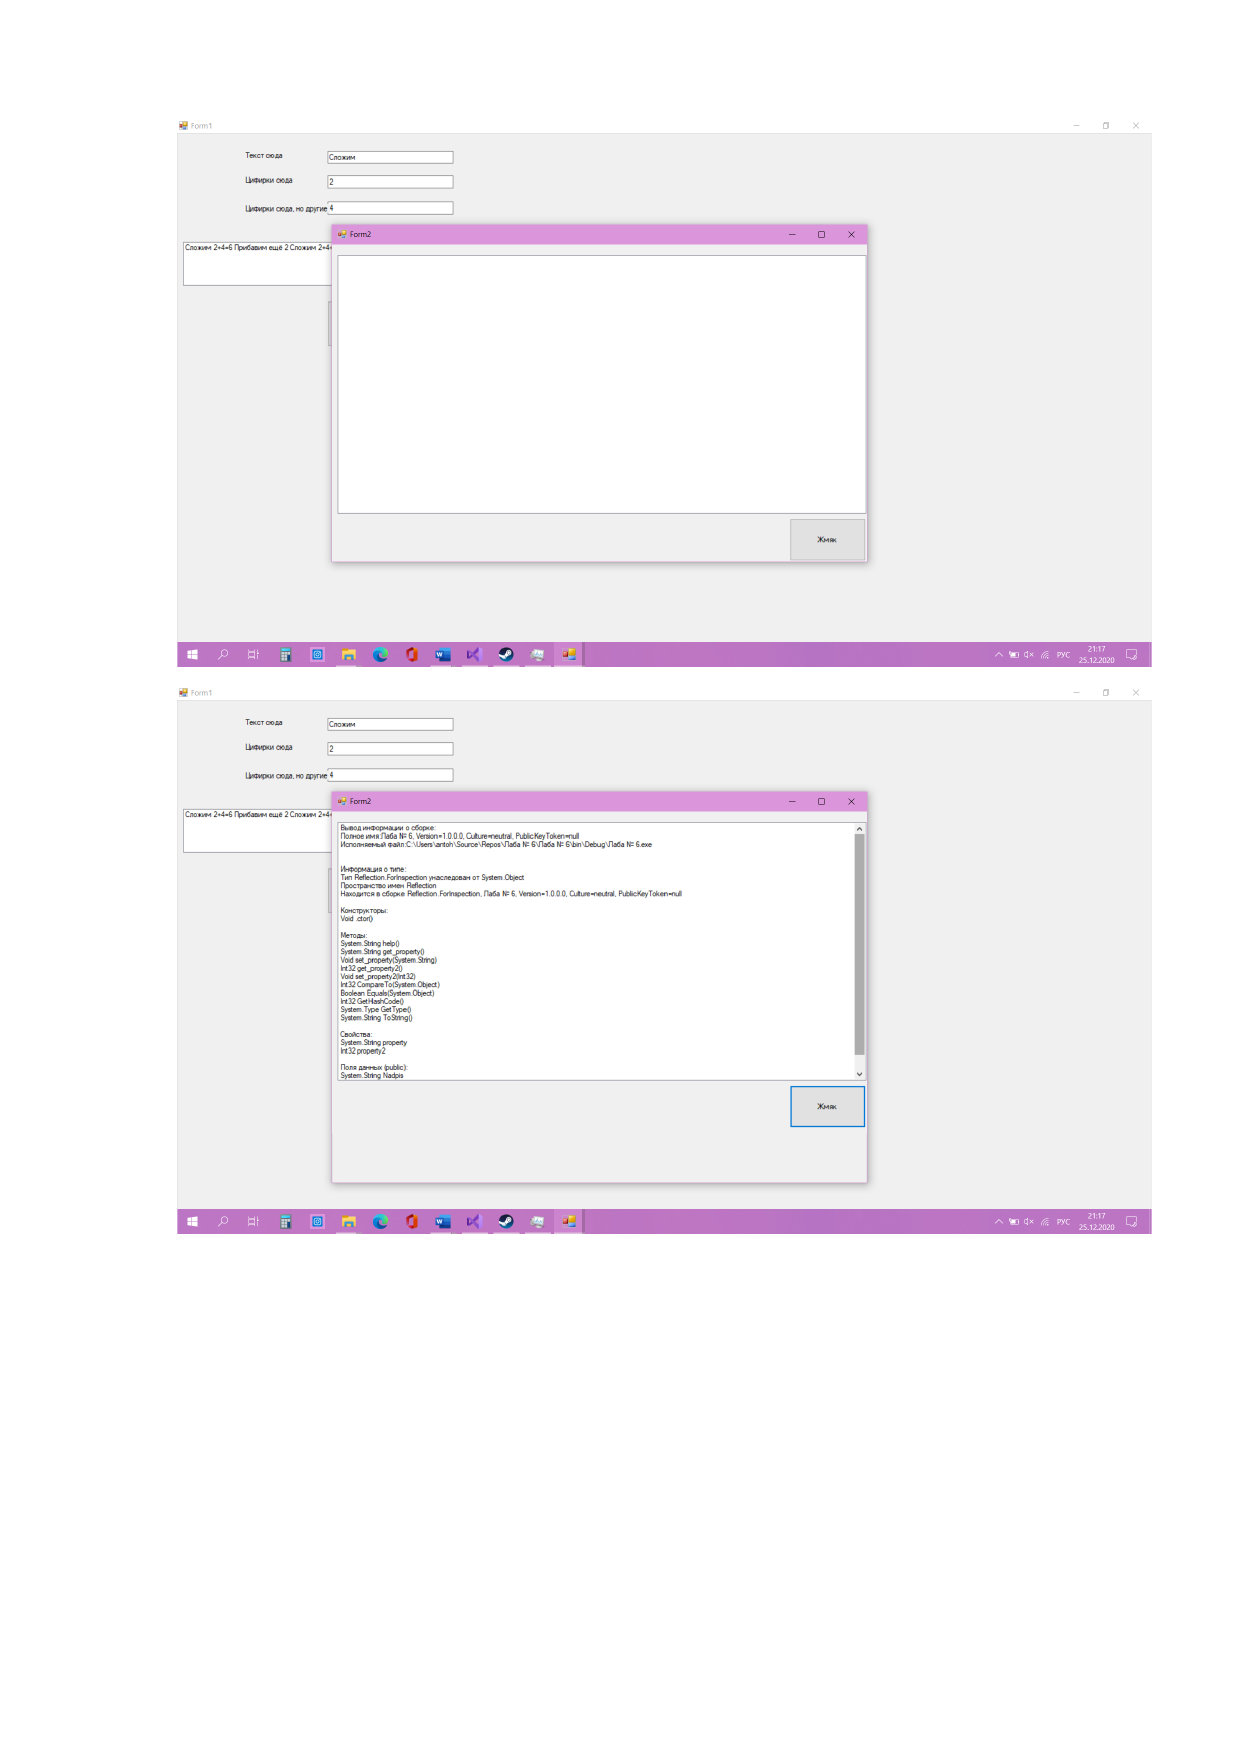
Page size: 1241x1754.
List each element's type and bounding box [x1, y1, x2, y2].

picture [177, 685, 1152, 1234]
picture [177, 118, 1152, 667]
